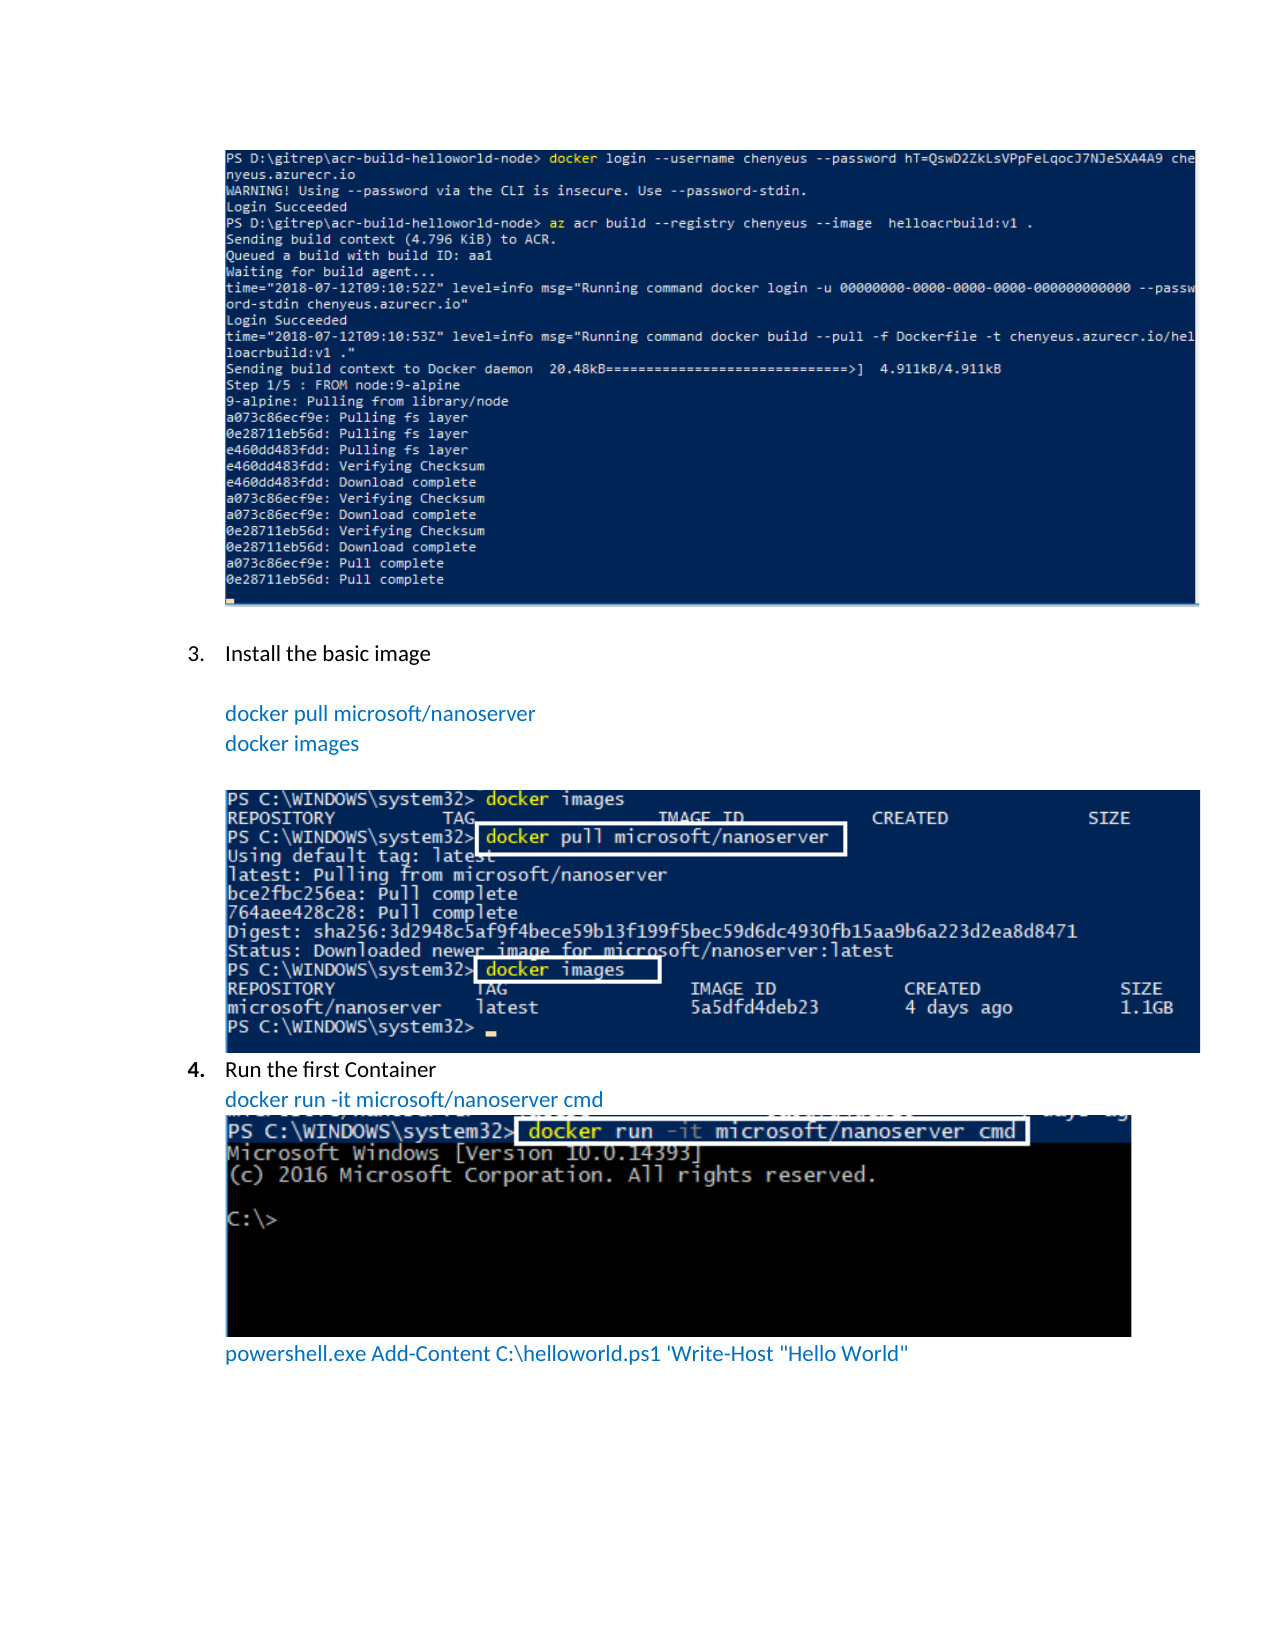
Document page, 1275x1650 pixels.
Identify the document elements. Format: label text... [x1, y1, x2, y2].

picture [225, 150, 1200, 607]
list powershell.exe Add-Content C:\helloworld.ps1 'Write-Host "Hello World" [225, 1339, 1125, 1367]
list docker images [225, 729, 1125, 758]
list Install the basic image [187, 639, 1125, 667]
list docker pull microsoft/nanoserver [225, 699, 1125, 727]
list docker run -it microsoft/nanoserver cmd [225, 1085, 1125, 1113]
picture [225, 1115, 1132, 1337]
picture [225, 790, 1200, 1053]
list Run the first Container [187, 1055, 1125, 1083]
